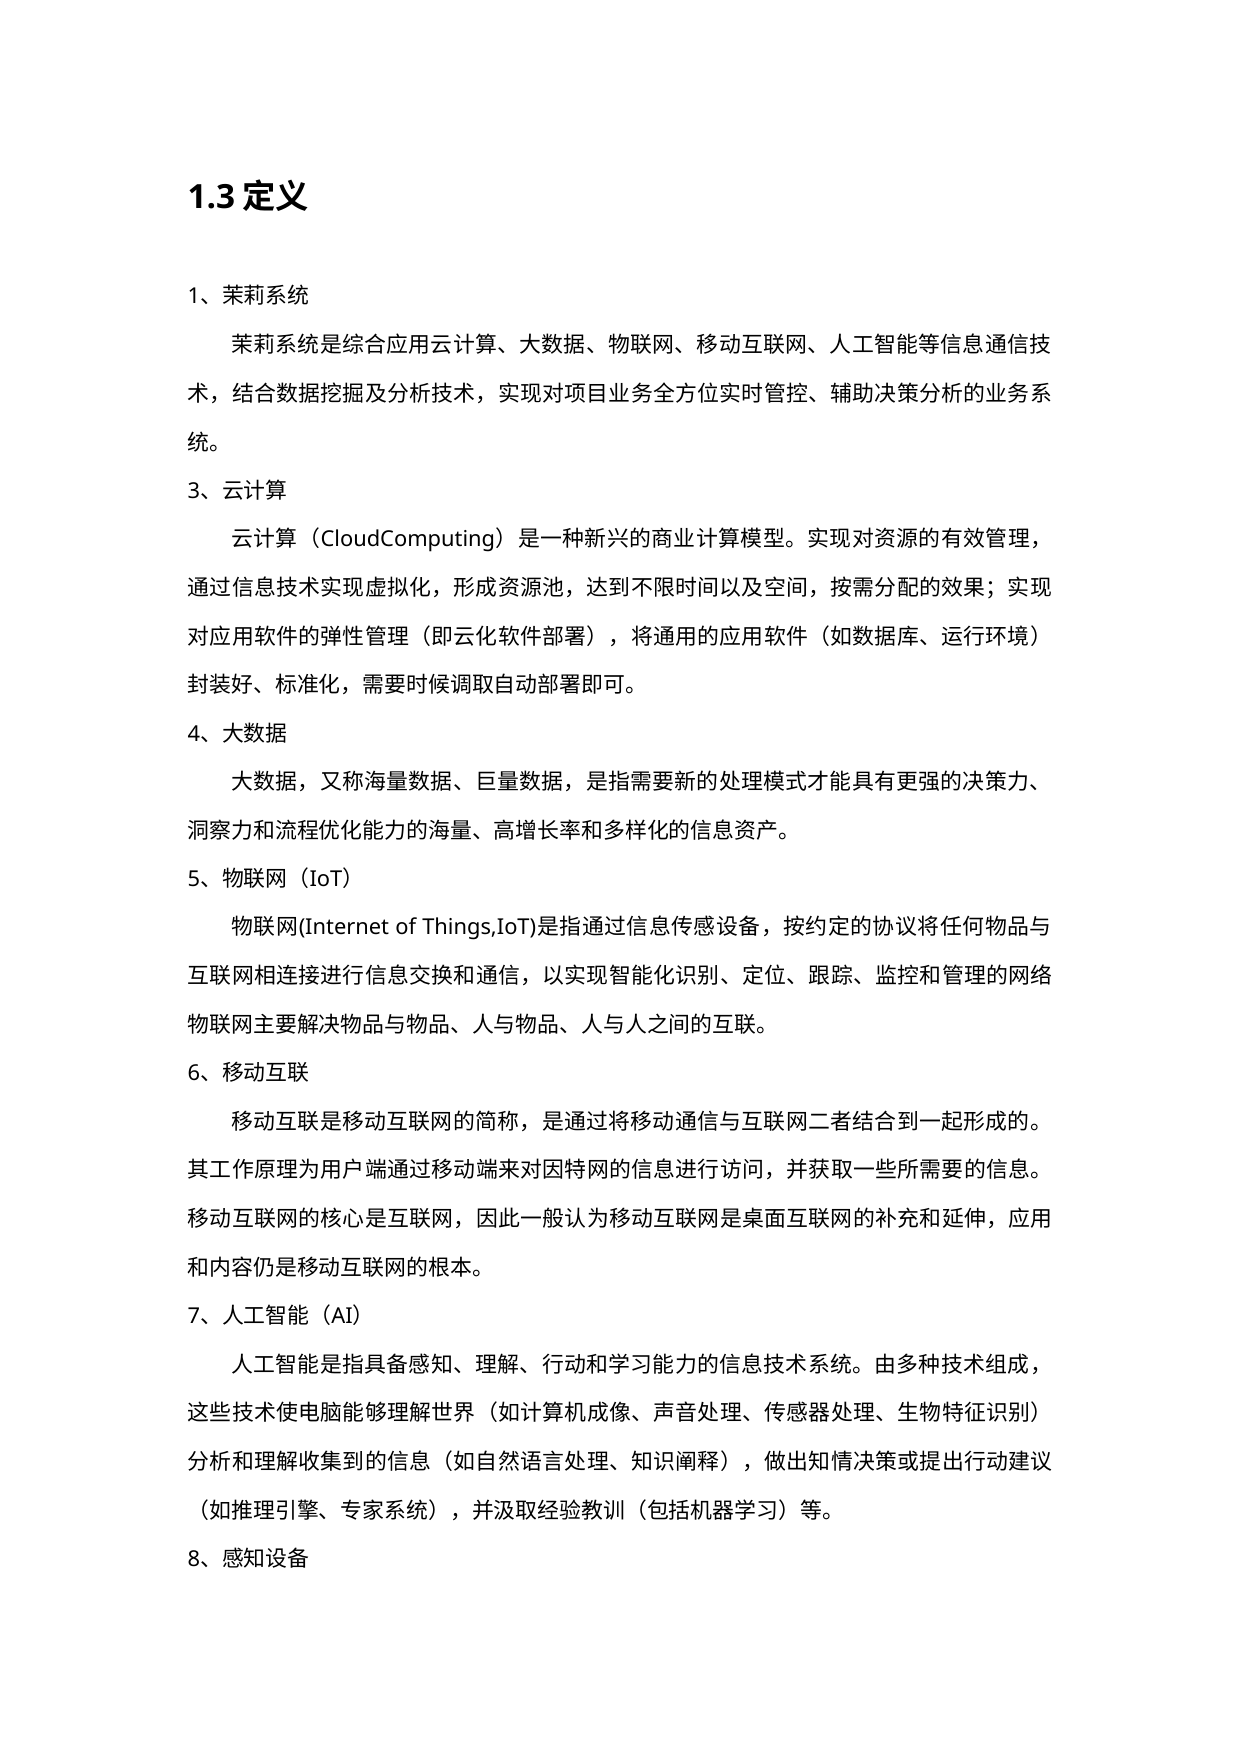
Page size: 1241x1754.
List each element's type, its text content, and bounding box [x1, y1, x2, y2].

subtitle 1.3定义 [187, 162, 1053, 227]
text 5、物联网（IoT） [187, 861, 1053, 893]
text 3、云计算 [187, 472, 1053, 505]
text 大数据，又称海量数据、巨量数据，是指需要新的处理模式才能具有更强的决策力、洞察力和流程优化能力的海量、高增长率和多样化的信息资产。 [187, 764, 1053, 845]
text 4、大数据 [187, 715, 1053, 748]
text 云计算（CloudComputing）是一种新兴的商业计算模型。实现对资源的有效管理，通过信息技术实现虚拟化，形成资源池，达到不限时间以及空间，按需分配的效果；实现对应用软件的弹性管理（即云化软件部署），将通用的应用软件（如数据库、运行环境）封装好、标准化，需要时候调取自动部署即可。 [187, 521, 1053, 699]
text 6、移动互联 [187, 1055, 1053, 1087]
text 茉莉系统是综合应用云计算、大数据、物联网、移动互联网、人工智能等信息通信技术，结合数据挖掘及分析技术，实现对项目业务全方位实时管控、辅助决策分析的业务系统。 [187, 327, 1053, 457]
text 8、感知设备 [187, 1541, 1053, 1573]
text 人工智能是指具备感知、理解、行动和学习能力的信息技术系统。由多种技术组成，这些技术使电脑能够理解世界（如计算机成像、声音处理、传感器处理、生物特征识别），分析和理解收集到的信息（如自然语言处理、知识阐释），做出知情决策或提出行动建议（如推理引擎、专家系统），并汲取经验教训（包括机器学习）等。 [187, 1346, 1053, 1525]
text 1、茉莉系统 [187, 278, 1053, 311]
text 物联网(Internet of Things,IoT)是指通过信息传感设备，按约定的协议将任何物品与互联网相连接进行信息交换和通信，以实现智能化识别、定位、跟踪、监控和管理的网络。物联网主要解决物品与物品、人与物品、人与人之间的互联。 [187, 909, 1053, 1039]
text 7、人工智能（AI） [187, 1298, 1053, 1330]
text 移动互联是移动互联网的简称，是通过将移动通信与互联网二者结合到一起形成的。其工作原理为用户端通过移动端来对因特网的信息进行访问，并获取一些所需要的信息。移动互联网的核心是互联网，因此一般认为移动互联网是桌面互联网的补充和延伸，应用和内容仍是移动互联网的根本。 [187, 1103, 1053, 1282]
